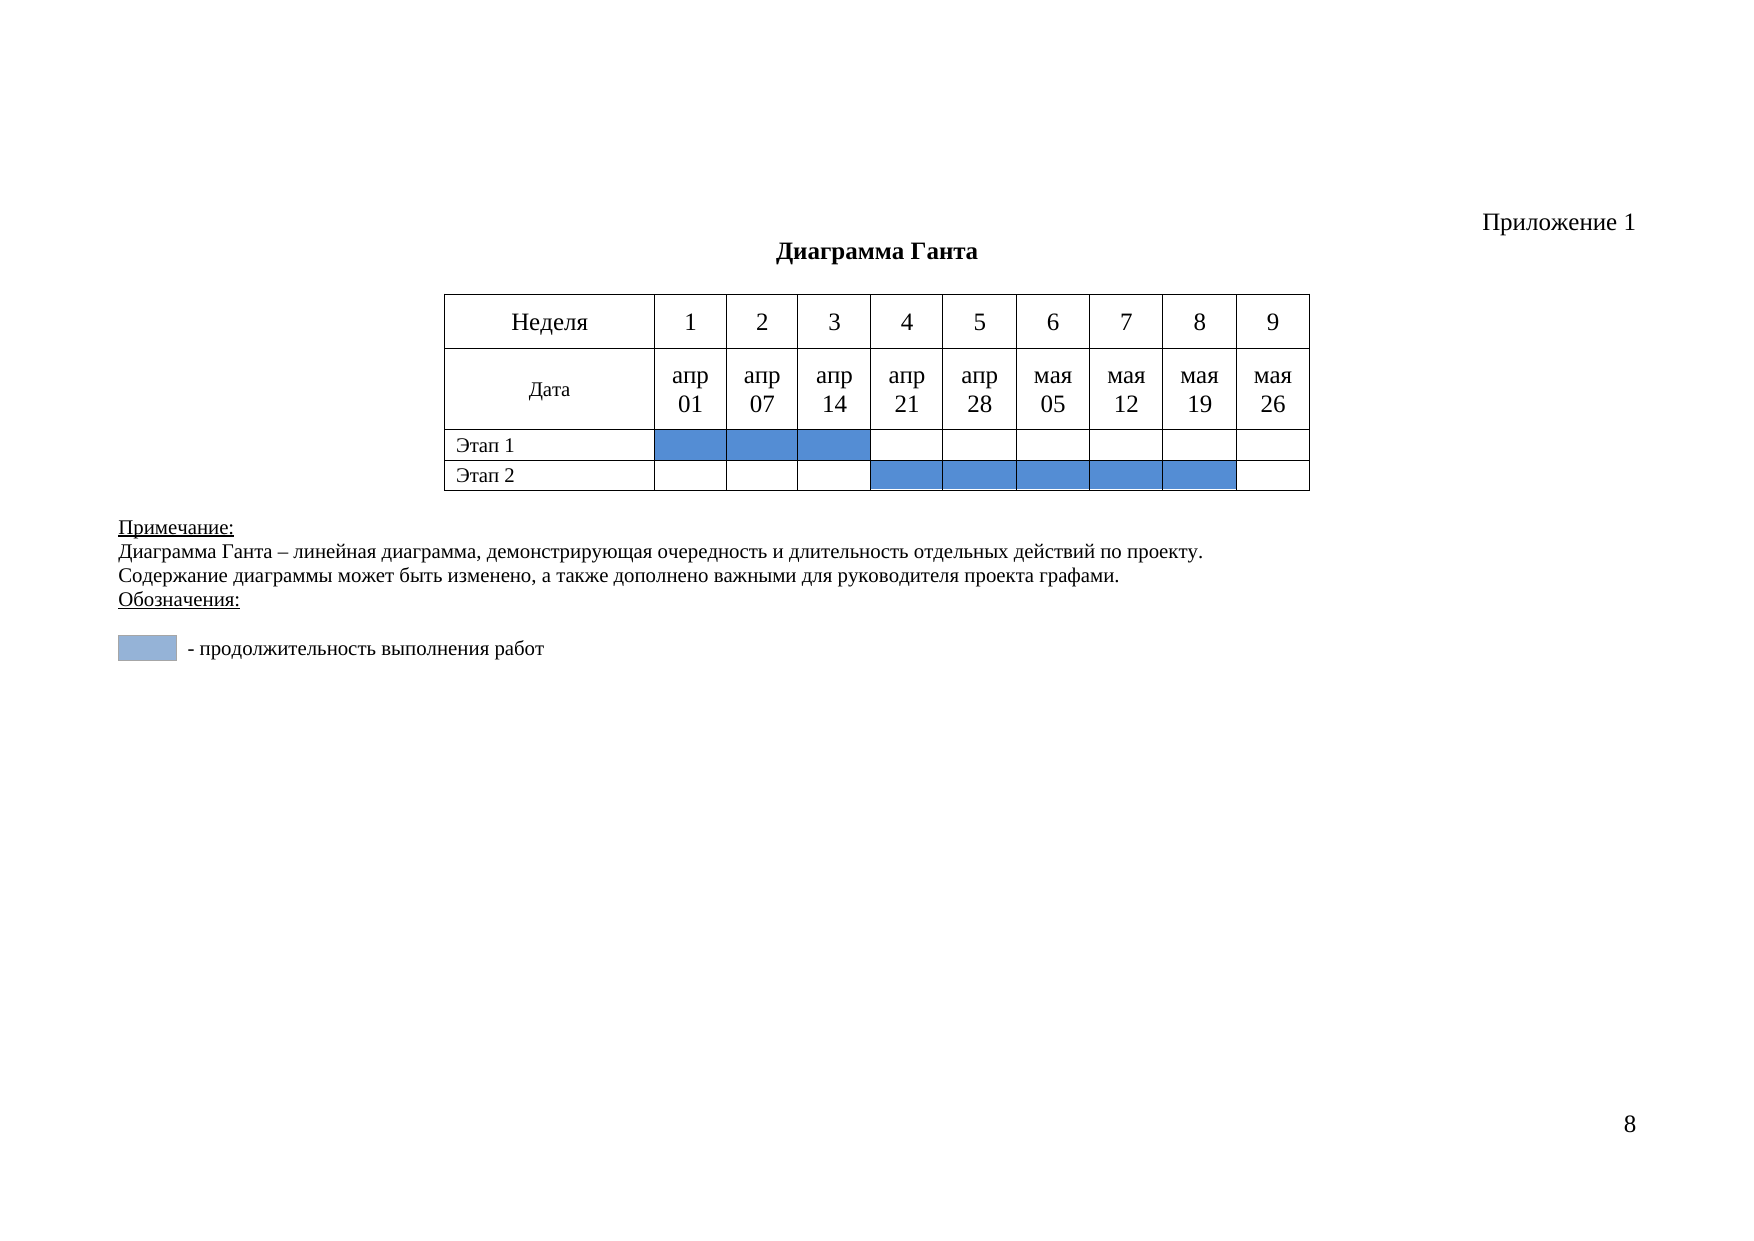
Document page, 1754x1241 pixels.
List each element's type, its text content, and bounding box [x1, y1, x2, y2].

table_cell [1237, 430, 1309, 460]
table_cell [943, 430, 1016, 460]
table_header 4 [871, 295, 942, 348]
table_cell [655, 430, 726, 460]
table_cell Этап 2 [445, 461, 654, 489]
text Содержание диаграммы может быть изменено, а также дополнено важными для руководителя проекта графами. [118, 563, 1636, 587]
table_cell [727, 461, 797, 489]
table_cell [1163, 461, 1236, 489]
table_cell [871, 430, 942, 460]
table_header - продолжительность выполнения работ [177, 635, 923, 660]
table_header 5 [943, 295, 1016, 348]
table_cell Этап 1 [445, 430, 654, 460]
table_cell [798, 430, 870, 460]
table_cell [871, 461, 942, 489]
text Обозначения: [118, 587, 1636, 611]
table_cell [1017, 461, 1089, 489]
table_header 9 [1237, 295, 1309, 348]
table_cell [798, 461, 870, 489]
text Примечание: [118, 515, 1636, 539]
text Приложение 1 [118, 207, 1636, 236]
table_cell мая 26 [1237, 349, 1309, 429]
table_cell [943, 461, 1016, 489]
table_cell апр 01 [655, 349, 726, 429]
table_header 3 [798, 295, 870, 348]
table_header 6 [1017, 295, 1089, 348]
table_cell апр 28 [943, 349, 1016, 429]
table_header 2 [727, 295, 797, 348]
table_cell [1017, 430, 1089, 460]
table_cell [1090, 430, 1162, 460]
table_cell апр 21 [871, 349, 942, 429]
table_cell апр 14 [798, 349, 870, 429]
table_cell Дата [445, 349, 654, 429]
table_header 7 [1090, 295, 1162, 348]
table_cell [1090, 461, 1162, 489]
table_cell мая 05 [1017, 349, 1089, 429]
table_cell апр 07 [727, 349, 797, 429]
table_cell мая 19 [1163, 349, 1236, 429]
table_header 8 [1163, 295, 1236, 348]
table_cell [1237, 461, 1309, 489]
table_cell мая 12 [1090, 349, 1162, 429]
table_header [119, 636, 176, 660]
text Диаграмма Ганта [118, 236, 1636, 265]
table_header 1 [655, 295, 726, 348]
table_cell [1163, 430, 1236, 460]
table_header Неделя [445, 295, 654, 348]
text Диаграмма Ганта – линейная диаграмма, демонстрирующая очередность и длительность отдельных действий по проекту. [118, 539, 1636, 563]
table_cell [655, 461, 726, 489]
table_cell [727, 430, 797, 460]
